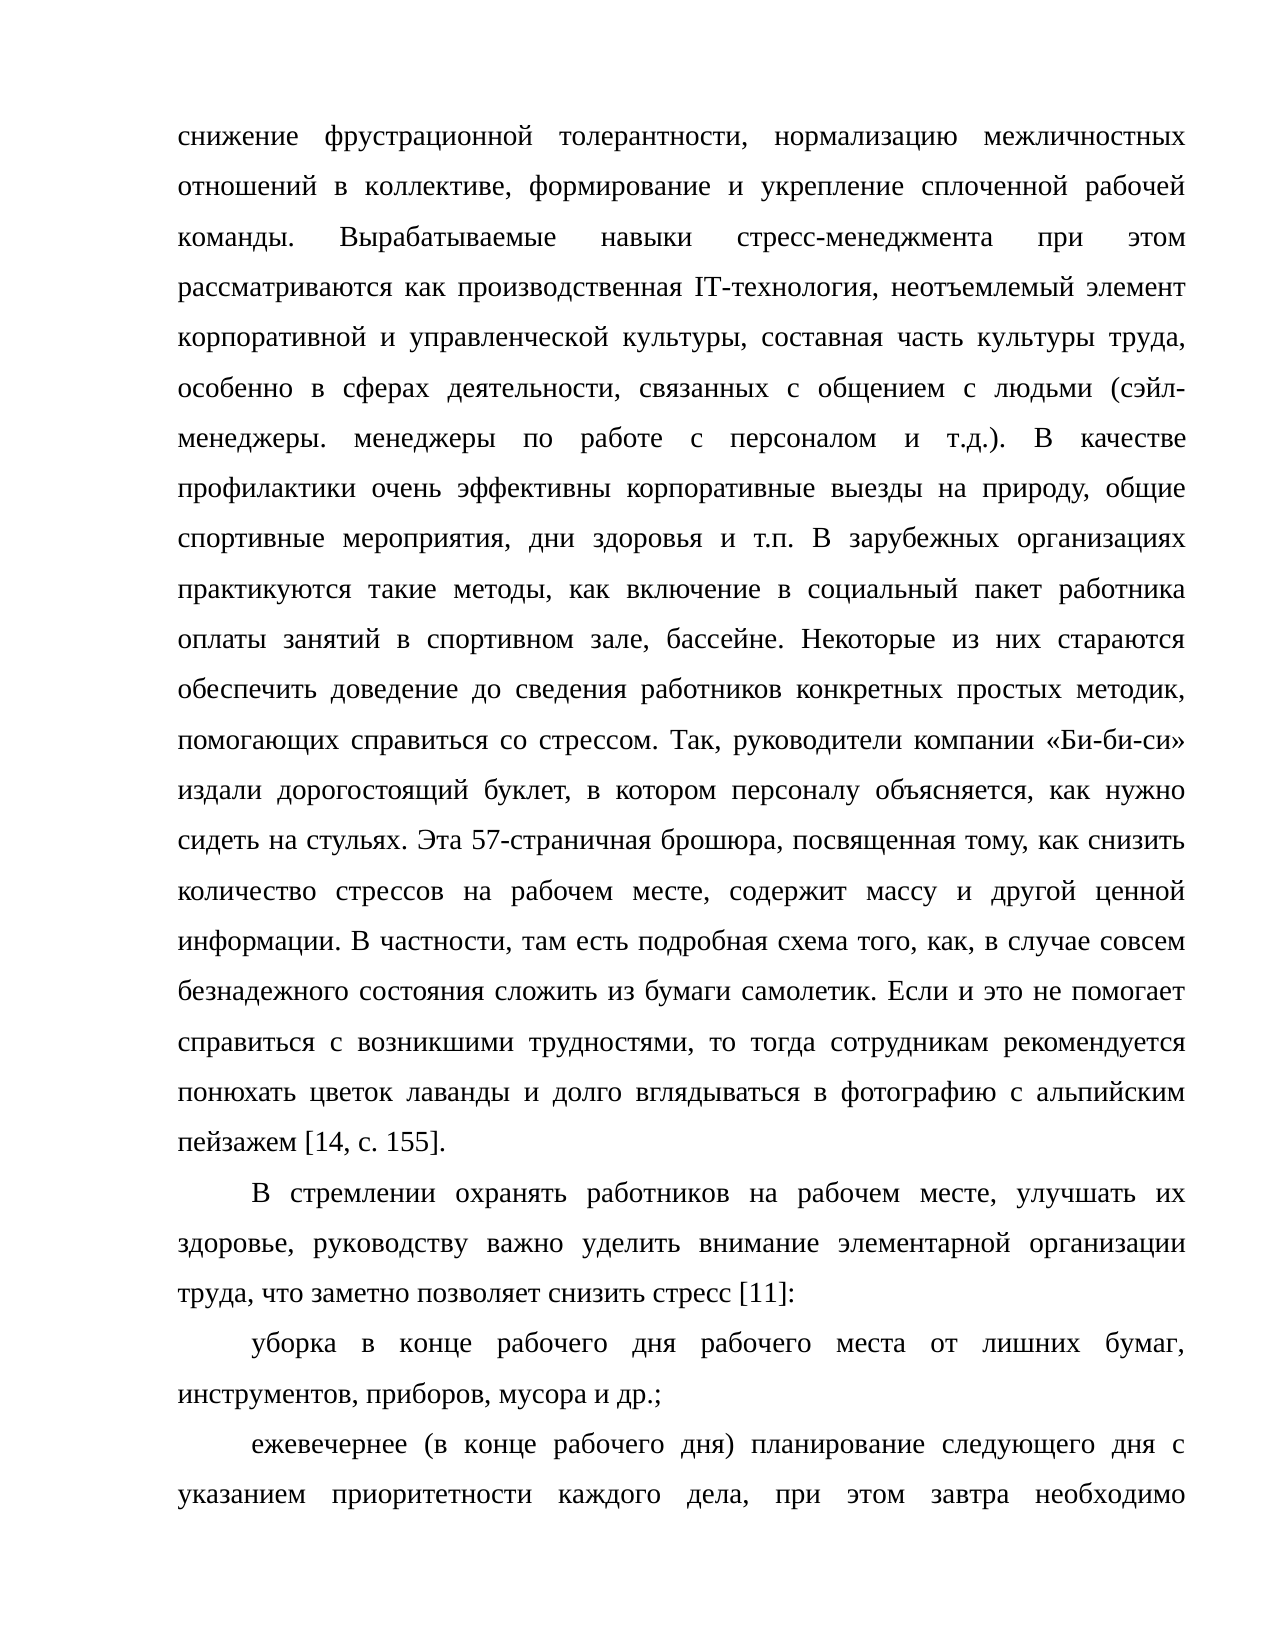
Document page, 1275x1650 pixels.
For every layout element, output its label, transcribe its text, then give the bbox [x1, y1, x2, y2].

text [177, 1426, 1186, 1510]
text В стремлении охранять работников на рабочем месте, улучшать их здоровье, руководству важно уделить внимание элементарной организации труда, что заметно позволяет снизить стресс [11]: [177, 1175, 1186, 1309]
text уборка в конце рабочего дня рабочего места от лишних бумаг, инструментов, приборов, мусора и др.; [177, 1326, 1186, 1409]
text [177, 118, 1186, 1158]
